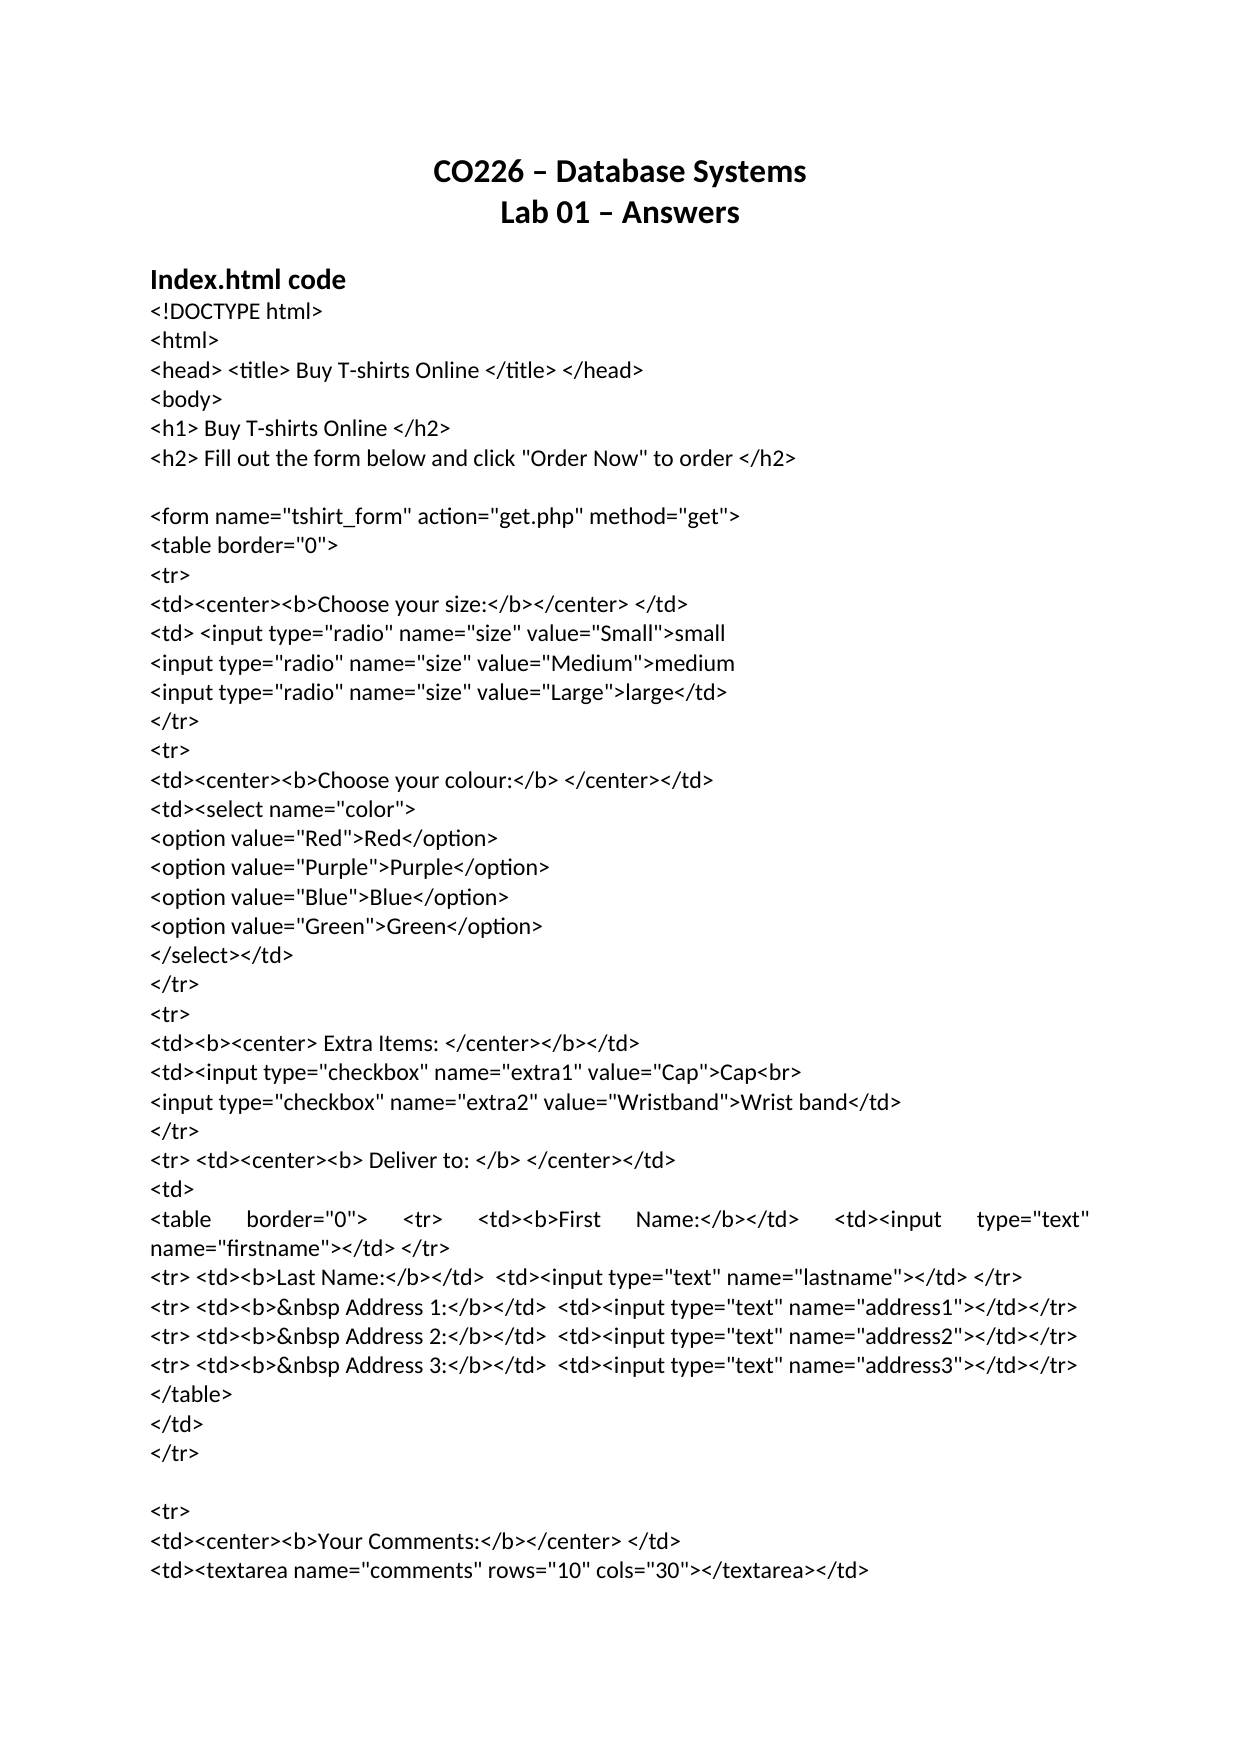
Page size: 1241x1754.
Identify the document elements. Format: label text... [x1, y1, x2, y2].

text <tr> <td><center><b> Deliver to: </b> </center></td> [150, 1145, 1090, 1174]
text <td><b><center> Extra Items: </center></b></td> [150, 1028, 1090, 1057]
text <body> [150, 384, 1090, 413]
text <h2> Fill out the form below and click "Order Now" to order </h2> [150, 443, 1090, 472]
text <head> <title> Buy T-shirts Online </title> </head> [150, 355, 1090, 384]
text <option value="Red">Red</option> [150, 823, 1090, 852]
text <form name="tshirt_form" action="get.php" method="get"> [150, 501, 1090, 531]
text </select></td> [150, 940, 1090, 969]
text </tr> [150, 969, 1090, 999]
text <tr> [150, 735, 1090, 765]
text <input type="radio" name="size" value="Large">large</td> [150, 677, 1090, 706]
text <td><select name="color"> [150, 794, 1090, 823]
text <html> [150, 326, 1090, 355]
text <td> [150, 1174, 1090, 1204]
text Lab 01 – Answers [150, 191, 1090, 231]
text <td><center><b>Your Comments:</b></center> </td> [150, 1526, 1090, 1555]
text <tr> <td><b>&nbsp Address 2:</b></td> <td><input type="text" name="address2"></td></tr> [150, 1321, 1090, 1350]
text <option value="Purple">Purple</option> [150, 852, 1090, 882]
text <td> <input type="radio" name="size" value="Small">small [150, 618, 1090, 648]
text <tr> [150, 999, 1090, 1028]
text <td><center><b>Choose your colour:</b> </center></td> [150, 765, 1090, 794]
text </tr> [150, 1438, 1090, 1467]
text </tr> [150, 706, 1090, 735]
text <td><textarea name="comments" rows="10" cols="30"></textarea></td> [150, 1555, 1090, 1584]
text <tr> [150, 1496, 1090, 1526]
text </td> [150, 1409, 1090, 1438]
text <tr> <td><b>&nbsp Address 3:</b></td> <td><input type="text" name="address3"></td></tr> [150, 1350, 1090, 1379]
text CO226 – Database Systems [150, 150, 1090, 191]
text <table border="0"> [150, 531, 1090, 560]
text <table border="0"> <tr> <td><b>First Name:</b></td> <td><input type="text" name="firstname"></td> </tr> [150, 1204, 1090, 1262]
text <input type="checkbox" name="extra2" value="Wristband">Wrist band</td> [150, 1087, 1090, 1116]
text <tr> [150, 560, 1090, 589]
text <td><input type="checkbox" name="extra1" value="Cap">Cap<br> [150, 1057, 1090, 1087]
text <h1> Buy T-shirts Online </h2> [150, 413, 1090, 443]
text <tr> <td><b>Last Name:</b></td> <td><input type="text" name="lastname"></td> </tr> [150, 1262, 1090, 1292]
text <tr> <td><b>&nbsp Address 1:</b></td> <td><input type="text" name="address1"></td></tr> [150, 1292, 1090, 1321]
text <td><center><b>Choose your size:</b></center> </td> [150, 589, 1090, 618]
text </tr> [150, 1116, 1090, 1145]
text <!DOCTYPE html> [150, 296, 1090, 326]
text <option value="Blue">Blue</option> [150, 882, 1090, 911]
text </table> [150, 1379, 1090, 1409]
text <input type="radio" name="size" value="Medium">medium [150, 648, 1090, 677]
text Index.html code [150, 261, 1090, 296]
text <option value="Green">Green</option> [150, 911, 1090, 940]
